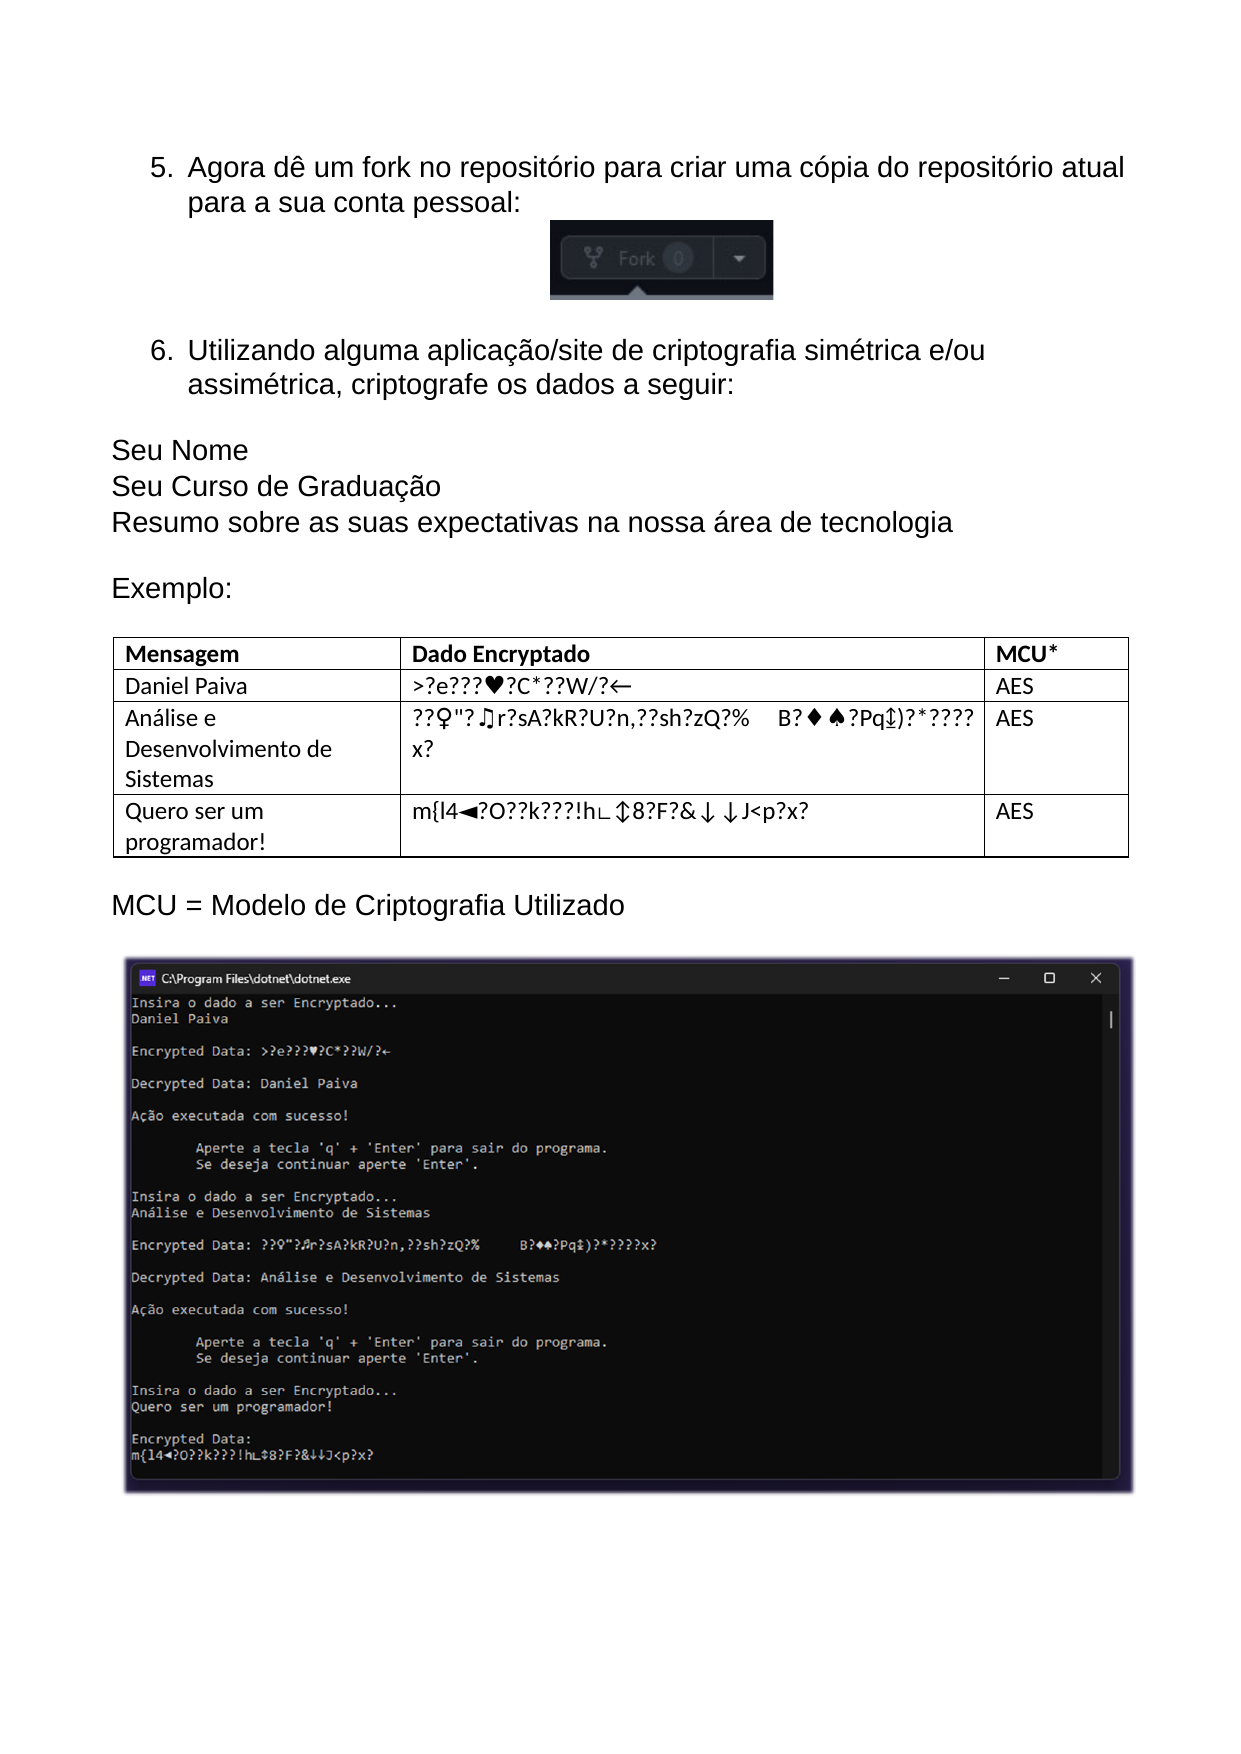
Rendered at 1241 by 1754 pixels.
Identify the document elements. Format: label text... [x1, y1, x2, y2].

table_cell AES [985, 670, 1128, 701]
table_cell >?e???♥?C*??W/?← [401, 670, 984, 701]
table_cell Análise e Desenvolvimento de Sistemas [114, 702, 400, 794]
text Seu Curso de Graduação [111, 469, 1136, 502]
table_header Mensagem [114, 638, 400, 669]
table_cell AES [985, 702, 1128, 794]
table_cell ??♀"?♫r?sA?kR?U?n,??sh?zQ?% B?♦♠?Pq↨)?*????x? [401, 702, 984, 794]
table_cell AES [985, 795, 1128, 856]
text Resumo sobre as suas expectativas na nossa área de tecnologia [111, 505, 1136, 538]
table_cell m{l4◄?O??k???!h∟↕8?F?&↓↓J<p?x? [401, 795, 984, 856]
picture [121, 953, 1137, 1497]
table_cell Quero ser um programador! [114, 795, 400, 856]
list Utilizando alguma aplicação/site de criptografia simétrica e/ou assimétrica, criptografe os dados a seguir: [150, 333, 1136, 401]
table_header Dado Encryptado [401, 638, 984, 669]
list Agora dê um fork no repositório para criar uma cópia do repositório atual para a sua conta pessoal: [150, 150, 1136, 218]
picture [550, 220, 774, 300]
table_cell Daniel Paiva [114, 670, 400, 701]
text MCU = Modelo de Criptografia Utilizado [111, 888, 1136, 921]
text Seu Nome [111, 433, 1136, 467]
text Exemplo: [111, 571, 1136, 604]
table_header MCU* [985, 638, 1128, 669]
